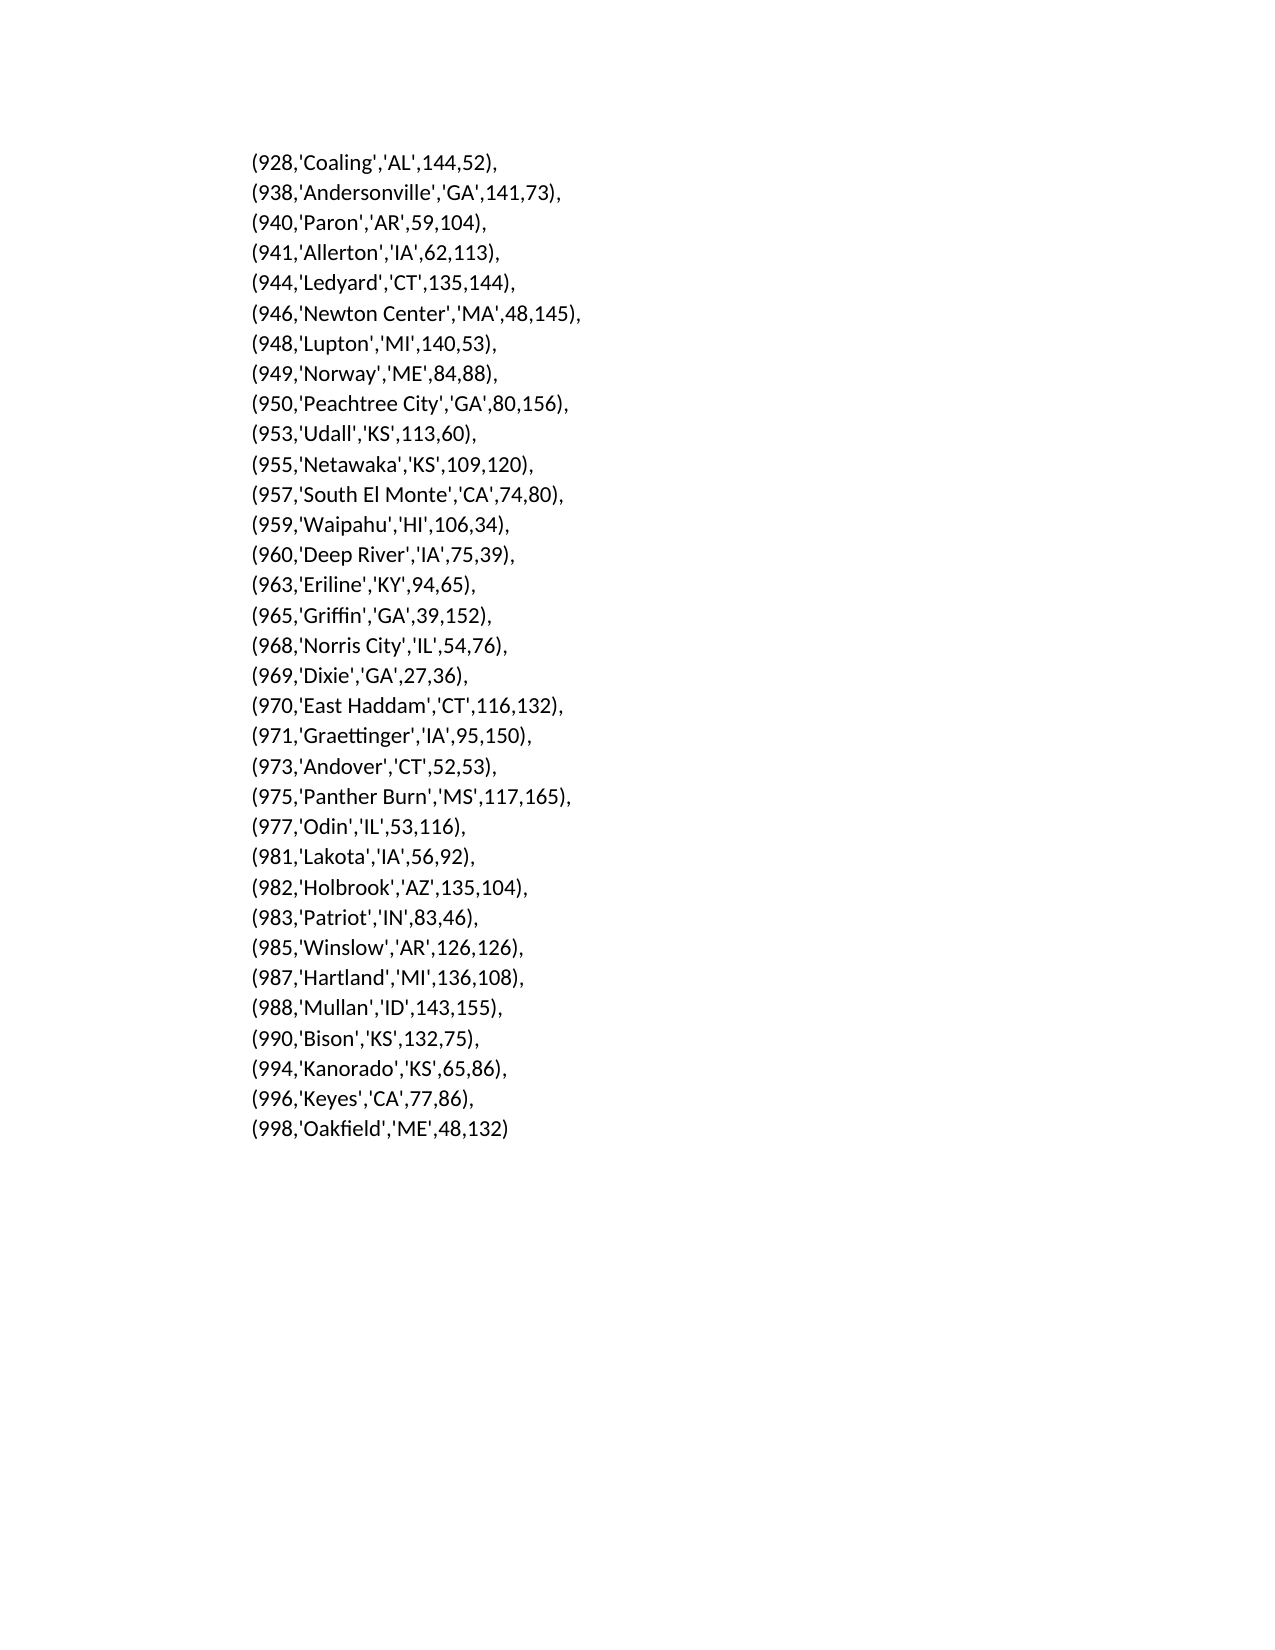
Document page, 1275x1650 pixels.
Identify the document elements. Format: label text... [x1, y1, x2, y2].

text (998,'Oakfield','ME',48,132) [251, 1114, 1098, 1142]
text (990,'Bison','KS',132,75), [251, 1024, 1098, 1052]
text (996,'Keyes','CA',77,86), [251, 1084, 1098, 1112]
text (965,'Griffin','GA',39,152), [251, 601, 1098, 629]
text (994,'Kanorado','KS',65,86), [251, 1054, 1098, 1082]
text (970,'East Haddam','CT',116,132), [251, 691, 1098, 719]
text (944,'Ledyard','CT',135,144), [251, 268, 1098, 296]
text (960,'Deep River','IA',75,39), [251, 540, 1098, 568]
text (948,'Lupton','MI',140,53), [251, 329, 1098, 357]
text (968,'Norris City','IL',54,76), [251, 631, 1098, 659]
text (957,'South El Monte','CA',74,80), [251, 480, 1098, 508]
text (987,'Hartland','MI',136,108), [251, 963, 1098, 991]
text (949,'Norway','ME',84,88), [251, 359, 1098, 387]
text (955,'Netawaka','KS',109,120), [251, 450, 1098, 478]
text (975,'Panther Burn','MS',117,165), [251, 782, 1098, 810]
text (988,'Mullan','ID',143,155), [251, 993, 1098, 1021]
text (946,'Newton Center','MA',48,145), [251, 299, 1098, 327]
text (928,'Coaling','AL',144,52), [251, 148, 1098, 176]
text (938,'Andersonville','GA',141,73), [251, 178, 1098, 206]
text (973,'Andover','CT',52,53), [251, 752, 1098, 780]
text (969,'Dixie','GA',27,36), [251, 661, 1098, 689]
text (985,'Winslow','AR',126,126), [251, 933, 1098, 961]
text (959,'Waipahu','HI',106,34), [251, 510, 1098, 538]
text (977,'Odin','IL',53,116), [251, 812, 1098, 840]
text (971,'Graettinger','IA',95,150), [251, 722, 1098, 749]
text (950,'Peachtree City','GA',80,156), [251, 389, 1098, 417]
text (941,'Allerton','IA',62,113), [251, 238, 1098, 266]
text (982,'Holbrook','AZ',135,104), [251, 873, 1098, 901]
text (981,'Lakota','IA',56,92), [251, 842, 1098, 870]
text (983,'Patriot','IN',83,46), [251, 903, 1098, 931]
text (953,'Udall','KS',113,60), [251, 419, 1098, 447]
text (963,'Eriline','KY',94,65), [251, 571, 1098, 598]
text (940,'Paron','AR',59,104), [251, 208, 1098, 236]
